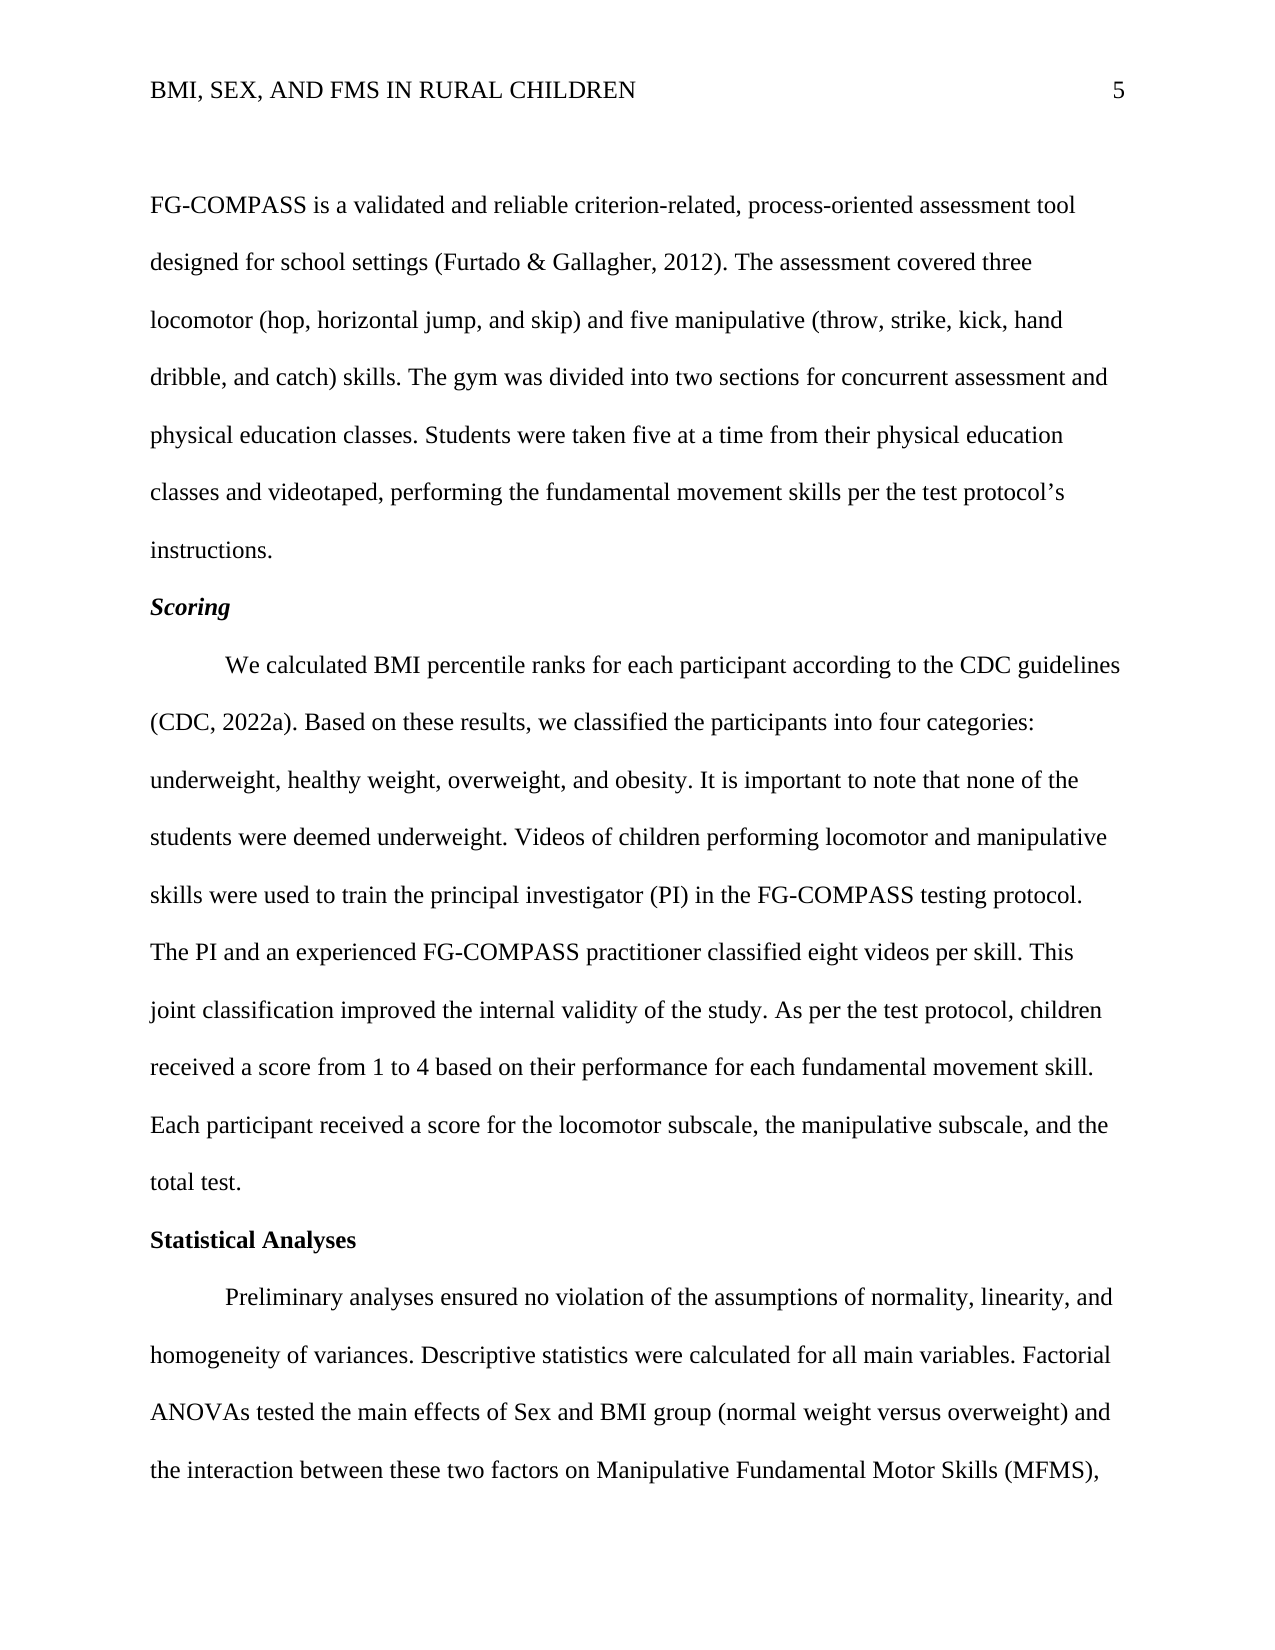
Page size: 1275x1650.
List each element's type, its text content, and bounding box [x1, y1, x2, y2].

subtitle Scoring [150, 592, 1125, 621]
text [150, 190, 1125, 564]
subtitle Statistical Analyses [150, 1225, 1125, 1254]
text We calculated BMI percentile ranks for each participant according to the CDC guidelines (CDC, 2022a). Based on these results, we classified the participants into four categories: underweight, healthy weight, overweight, and obesity. It is important to note that none of the students were deemed underweight. Videos of children performing locomotor and manipulative skills were used to train the principal investigator (PI) in the FG-COMPASS testing protocol. The PI and an experienced FG-COMPASS practitioner classified eight videos per skill. This joint classification improved the internal validity of the study. As per the test protocol, children received a score from 1 to 4 based on their performance for each fundamental movement skill. Each participant received a score for the locomotor subscale, the manipulative subscale, and the total test. [150, 650, 1125, 1196]
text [150, 1282, 1125, 1484]
